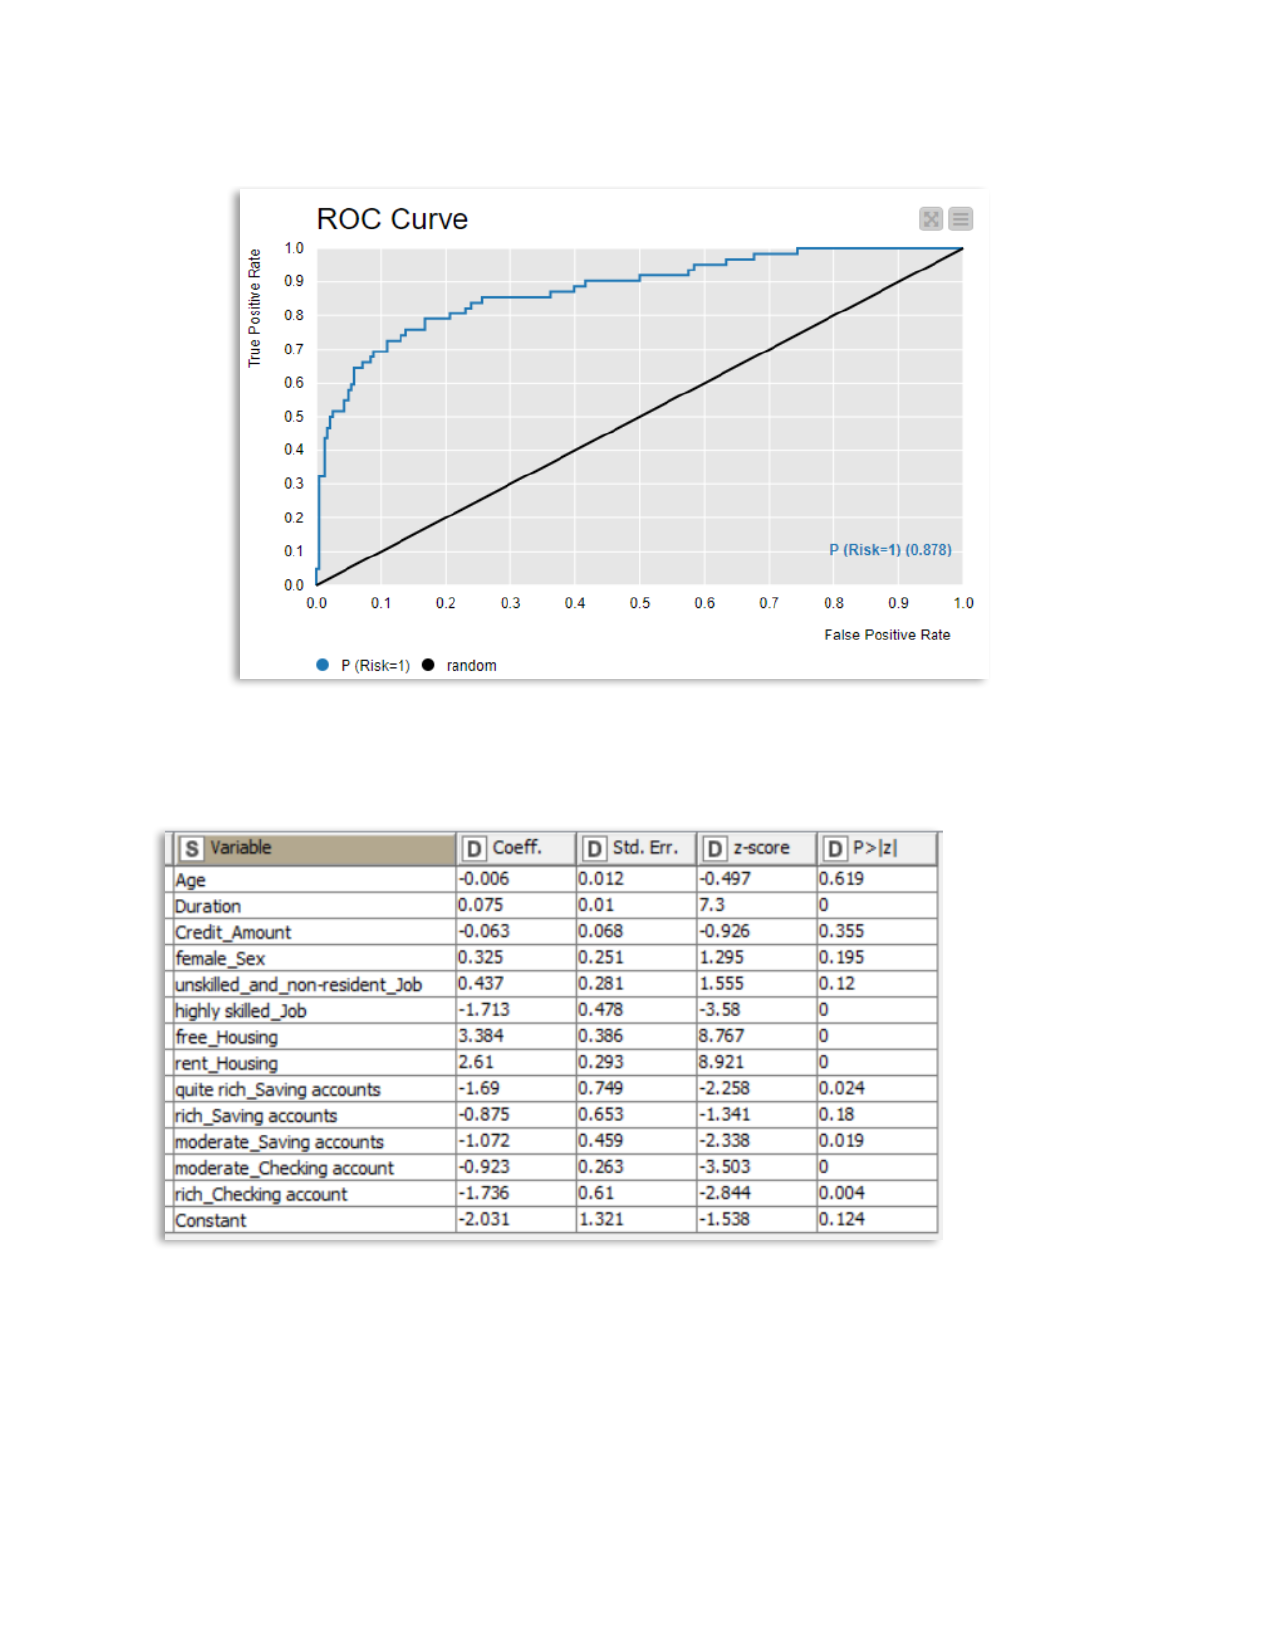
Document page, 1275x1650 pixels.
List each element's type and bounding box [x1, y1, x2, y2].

picture [165, 830, 943, 1240]
picture [240, 189, 989, 679]
